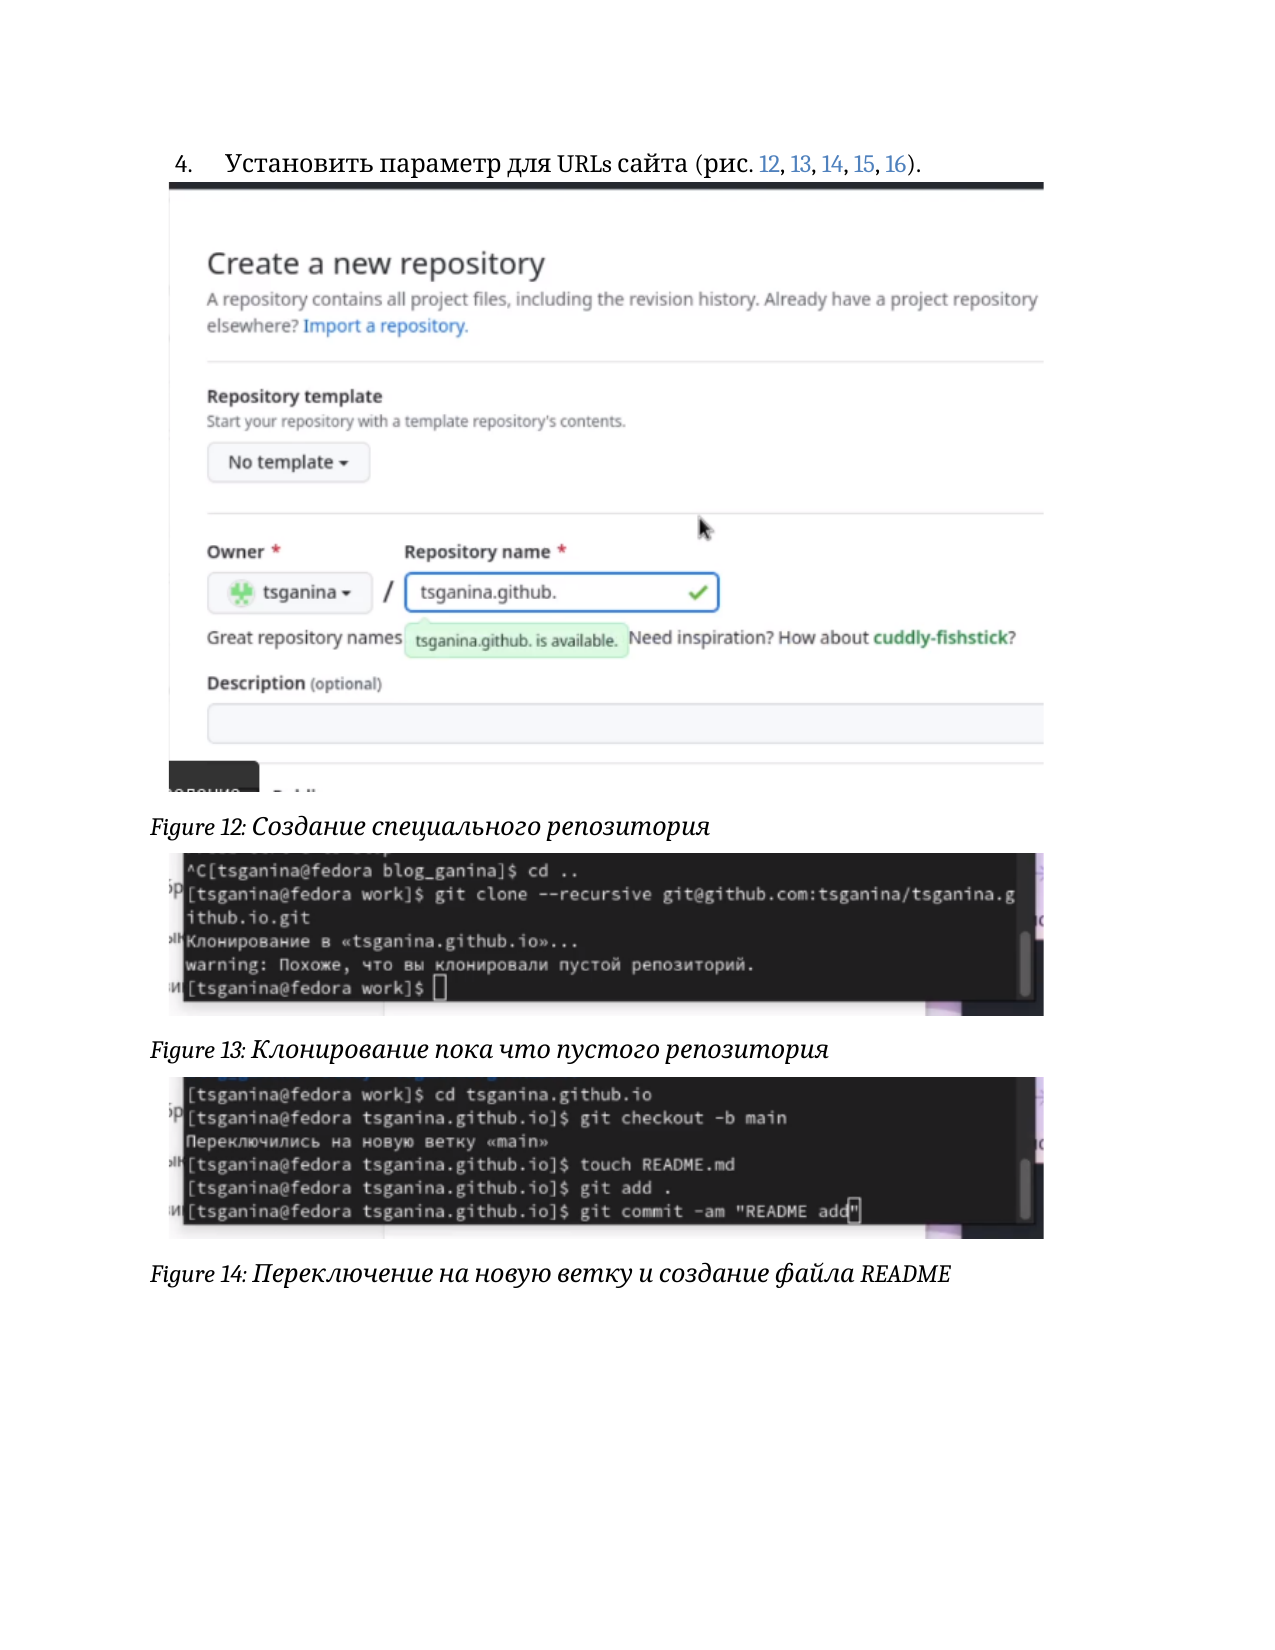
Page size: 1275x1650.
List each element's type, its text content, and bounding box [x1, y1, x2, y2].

picture [168, 182, 1044, 792]
text Figure 12: Создание специального репозитория [150, 812, 1125, 841]
picture [168, 853, 1044, 1016]
text Figure 13: Клонирование пока что пустого репозитория [150, 1036, 1125, 1065]
picture [168, 1077, 1044, 1239]
text Figure 14: Переключение на новую ветку и создание файла README [150, 1260, 1125, 1289]
list Установить параметр для URLs сайта (рис. 12, 13, 14, 15, 16). [175, 150, 1125, 179]
